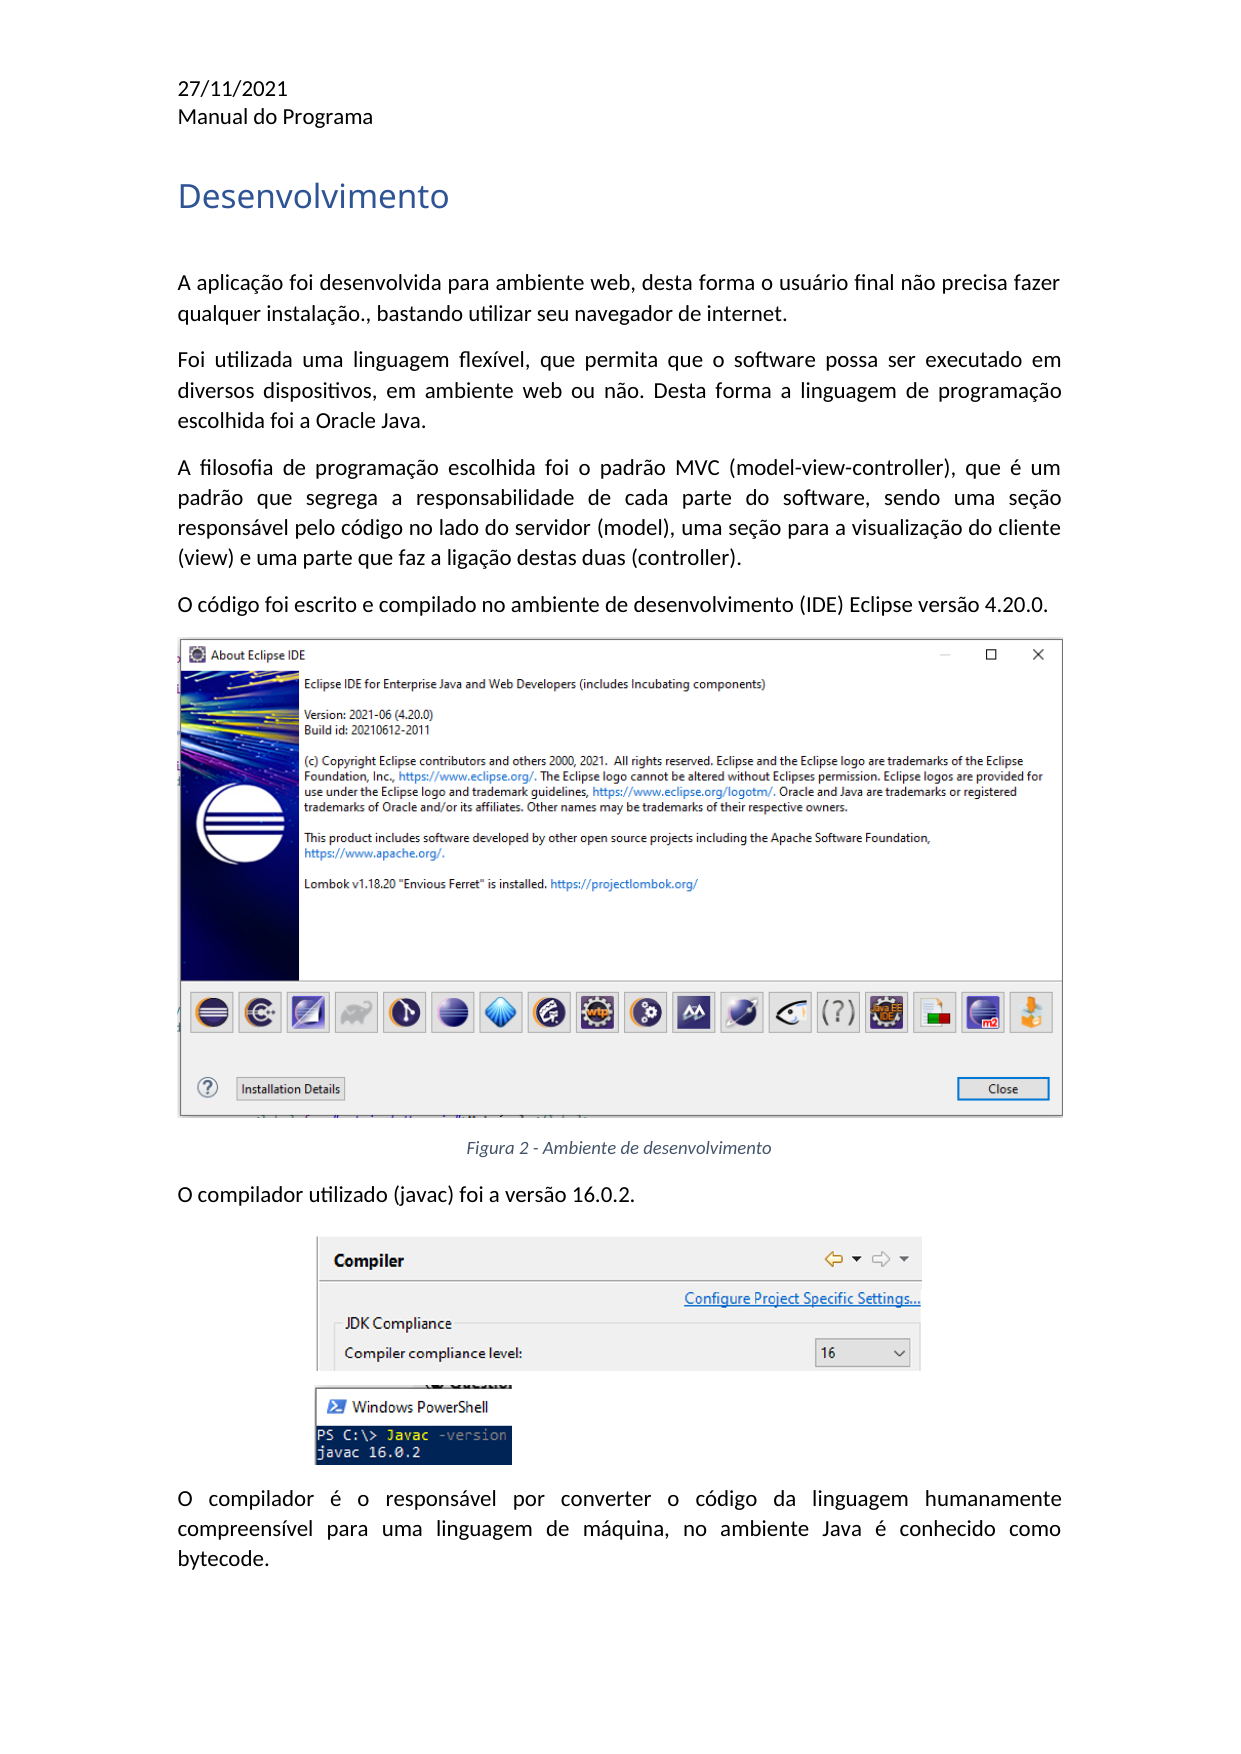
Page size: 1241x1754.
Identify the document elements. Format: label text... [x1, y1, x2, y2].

subtitle Desenvolvimento [177, 173, 1063, 218]
text O compilador é o responsável por converter o código da linguagem humanamente compreensível para uma linguagem de máquina, no ambiente Java é conhecido como bytecode. [177, 1484, 1063, 1572]
text O compilador utilizado (javac) foi a versão 16.0.2. [177, 1180, 1063, 1208]
picture [312, 1226, 929, 1466]
text Foi utilizada uma linguagem flexível, que permita que o software possa ser executado em diversos dispositivos, em ambiente web ou não. Desta forma a linguagem de programação escolhida foi a Oracle Java. [177, 346, 1063, 434]
text A aplicação foi desenvolvida para ambiente web, desta forma o usuário final não precisa fazer qualquer instalação., bastando utilizar seu navegador de internet. [177, 268, 1063, 327]
text A filosofia de programação escolhida foi o padrão MVC (model-view-controller), que é um padrão que segrega a responsabilidade de cada parte do software, sendo uma seção responsável pelo código no lado do servidor (model), uma seção para a visualização do cliente (view) e uma parte que faz a ligação destas duas (controller). [177, 453, 1063, 571]
picture [177, 637, 1063, 1118]
text O código foi escrito e compilado no ambiente de desenvolvimento (IDE) Eclipse versão 4.20.0. [177, 590, 1063, 618]
